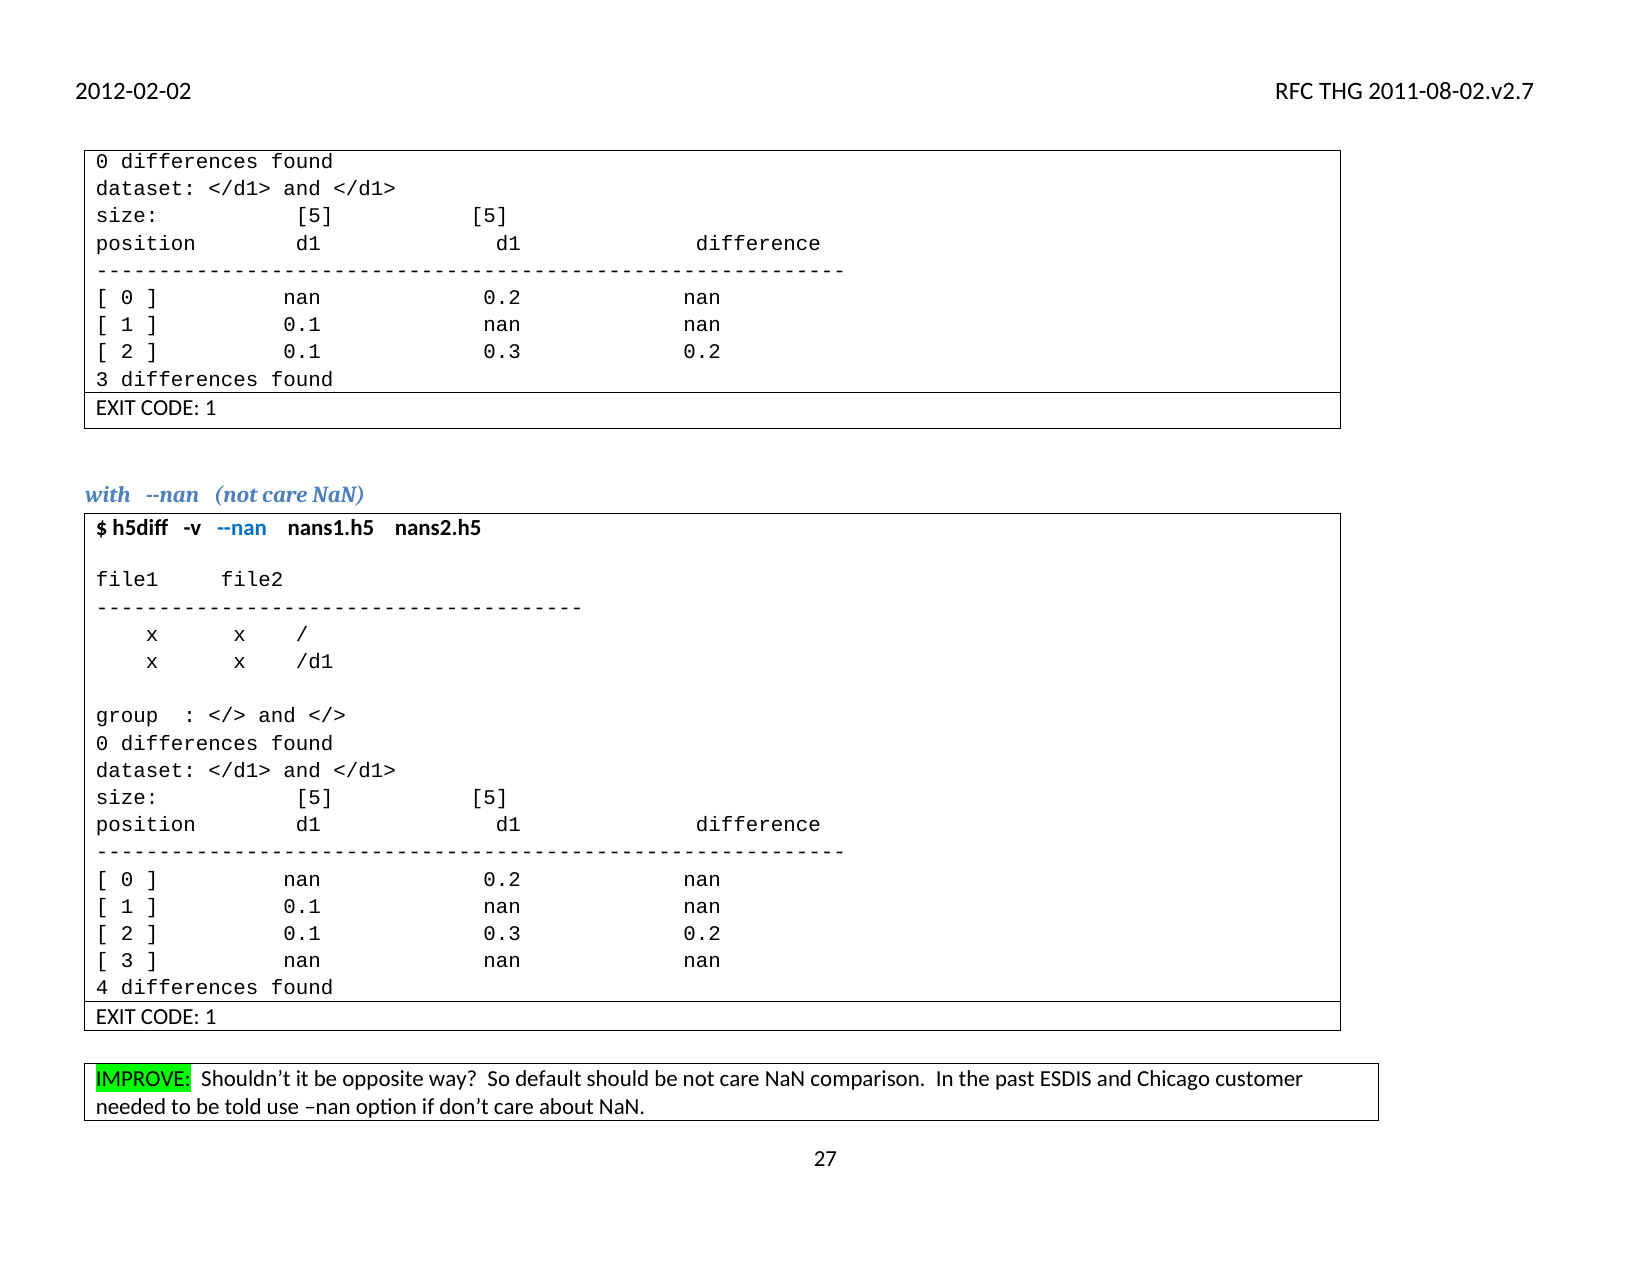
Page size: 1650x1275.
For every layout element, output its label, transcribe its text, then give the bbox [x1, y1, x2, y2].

table_header $ h5diff -v --nan nans1.h5 nans2.h5 file1 file2 --------------------------------------- x x / x x /d1 group : </> and </> 0 differences found dataset: </d1> and </d1> size: [5] [5] position d1 d1 difference ------------------------------------------------------------ [ 0 ] nan 0.2 nan [ 1 ] 0.1 nan nan [ 2 ] 0.1 0.3 0.2 [ 3 ] nan nan nan 4 differences found [85, 514, 1340, 1001]
table_cell EXIT CODE: 1 [85, 393, 1340, 428]
subtitle with --nan (not care NaN) [75, 482, 1575, 508]
table_cell EXIT CODE: 1 [85, 1002, 1340, 1030]
table_header IMPROVE: Shouldn’t it be opposite way? So default should be not care NaN comparison. In the past ESDIS and Chicago customer needed to be told use –nan option if don’t care about NaN. [85, 1064, 1378, 1120]
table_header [85, 151, 1340, 392]
